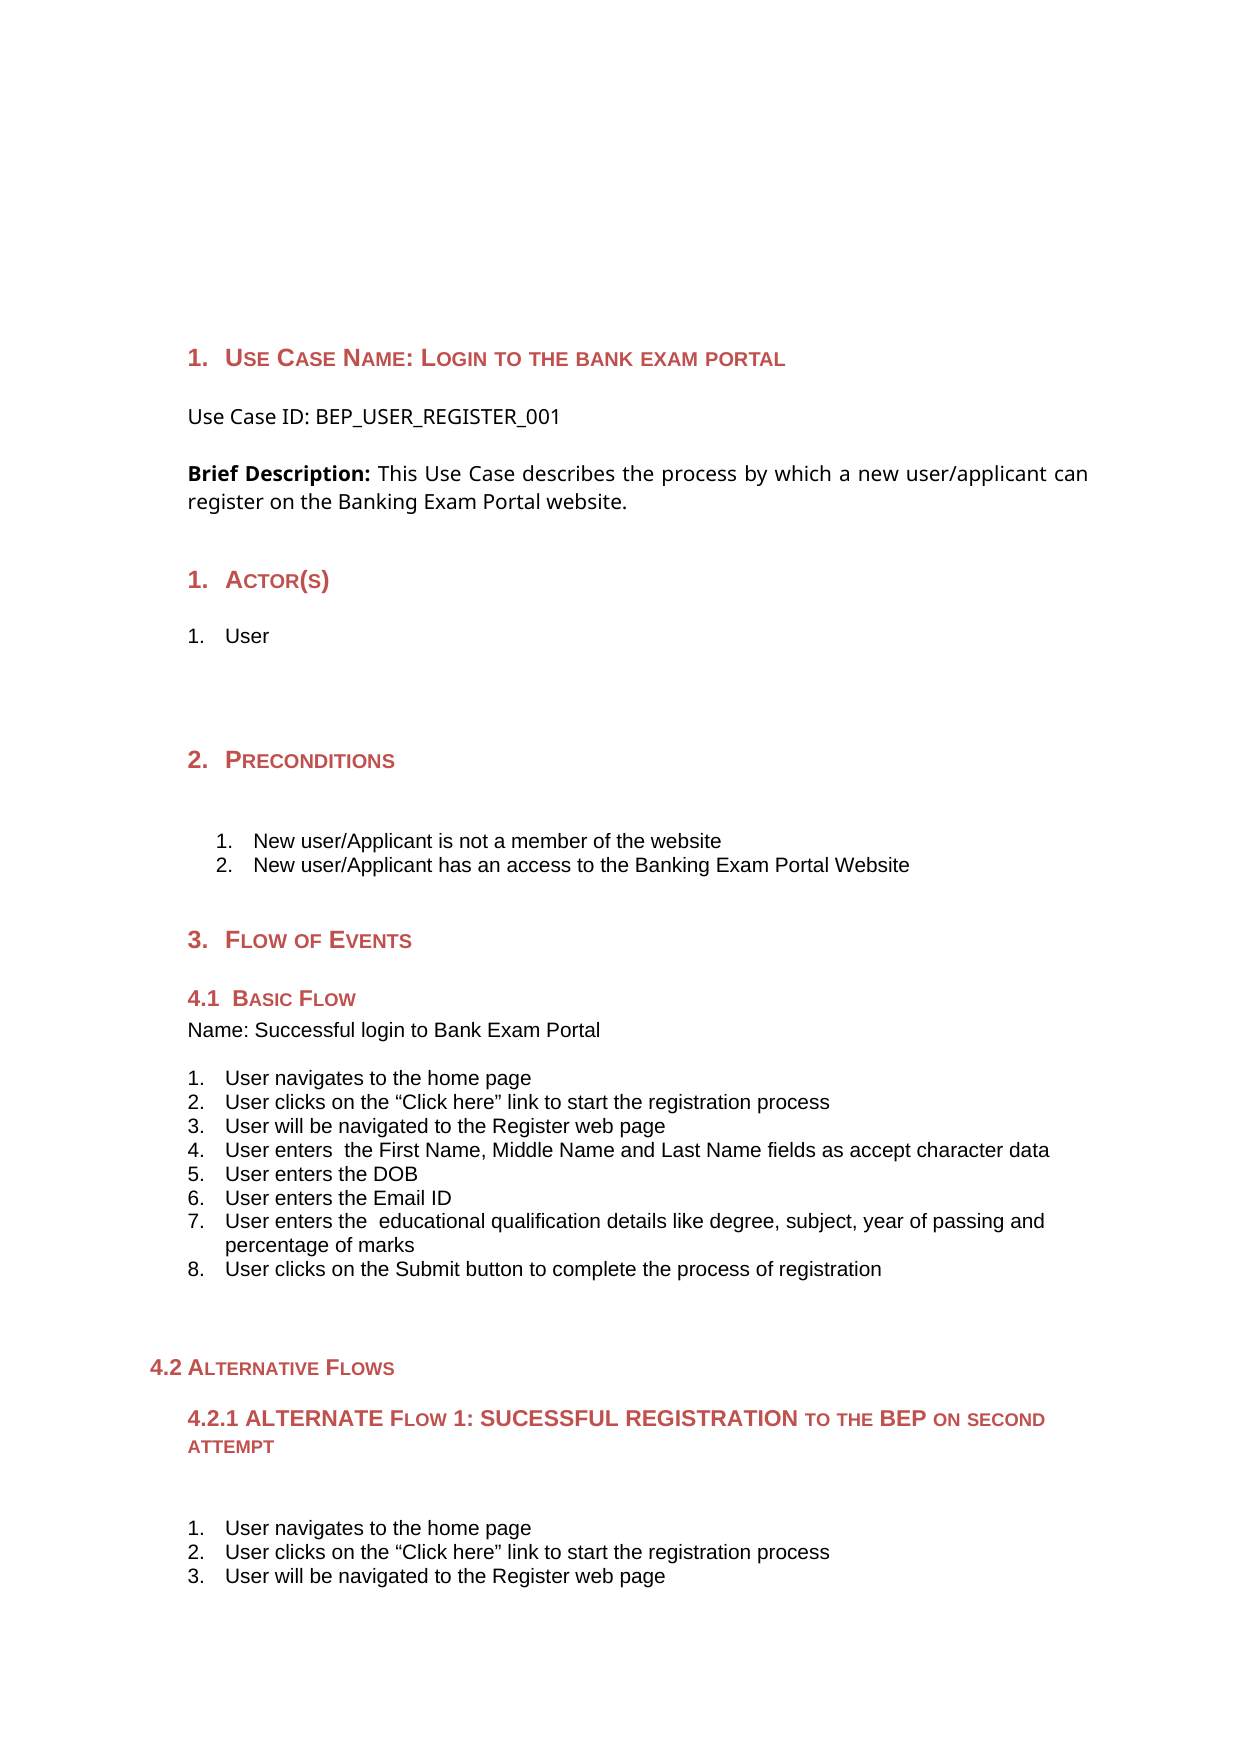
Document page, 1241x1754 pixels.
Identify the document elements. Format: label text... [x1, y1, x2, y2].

list User will be navigated to the Register web page [187, 1564, 1090, 1588]
subtitle 4.1 Basic Flow [187, 985, 1090, 1011]
subtitle Actor(s) [187, 565, 1090, 594]
list User enters the educational qualification details like degree, subject, year of passing and percentage of marks [187, 1209, 1090, 1257]
text Name: Successful login to Bank Exam Portal [187, 1018, 1090, 1042]
subtitle Preconditions [187, 745, 1090, 774]
list User clicks on the Submit button to complete the process of registration [187, 1257, 1090, 1281]
subtitle 4.2.1 ALTERNATE Flow 1: SUCESSFUL REGISTRATION to the BEP on second attempt [187, 1405, 1090, 1458]
subtitle Alternative Flows [150, 1354, 1090, 1380]
list New user/Applicant has an access to the Banking Exam Portal Website [216, 853, 1090, 877]
list User navigates to the home page [187, 1066, 1090, 1089]
list User enters the DOB [187, 1161, 1090, 1185]
list User will be navigated to the Register web page [187, 1113, 1090, 1137]
list User clicks on the “Click here” link to start the registration process [187, 1540, 1090, 1564]
list User enters the Email ID [187, 1185, 1090, 1209]
subtitle Flow of Events [187, 926, 1090, 954]
text Use Case ID: BEP_USER_REGISTER_001 [187, 402, 1090, 431]
list User [187, 624, 1090, 648]
subtitle Use Case Name: Login to the bank exam portal [187, 343, 1090, 371]
list User enters the First Name, Middle Name and Last Name fields as accept character data [187, 1137, 1090, 1161]
list User navigates to the home page [187, 1516, 1090, 1540]
list New user/Applicant is not a member of the website [216, 829, 1090, 853]
text Brief Description: This Use Case describes the process by which a new user/applicant can register on the Banking Exam Portal website. [187, 459, 1090, 516]
list User clicks on the “Click here” link to start the registration process [187, 1089, 1090, 1113]
